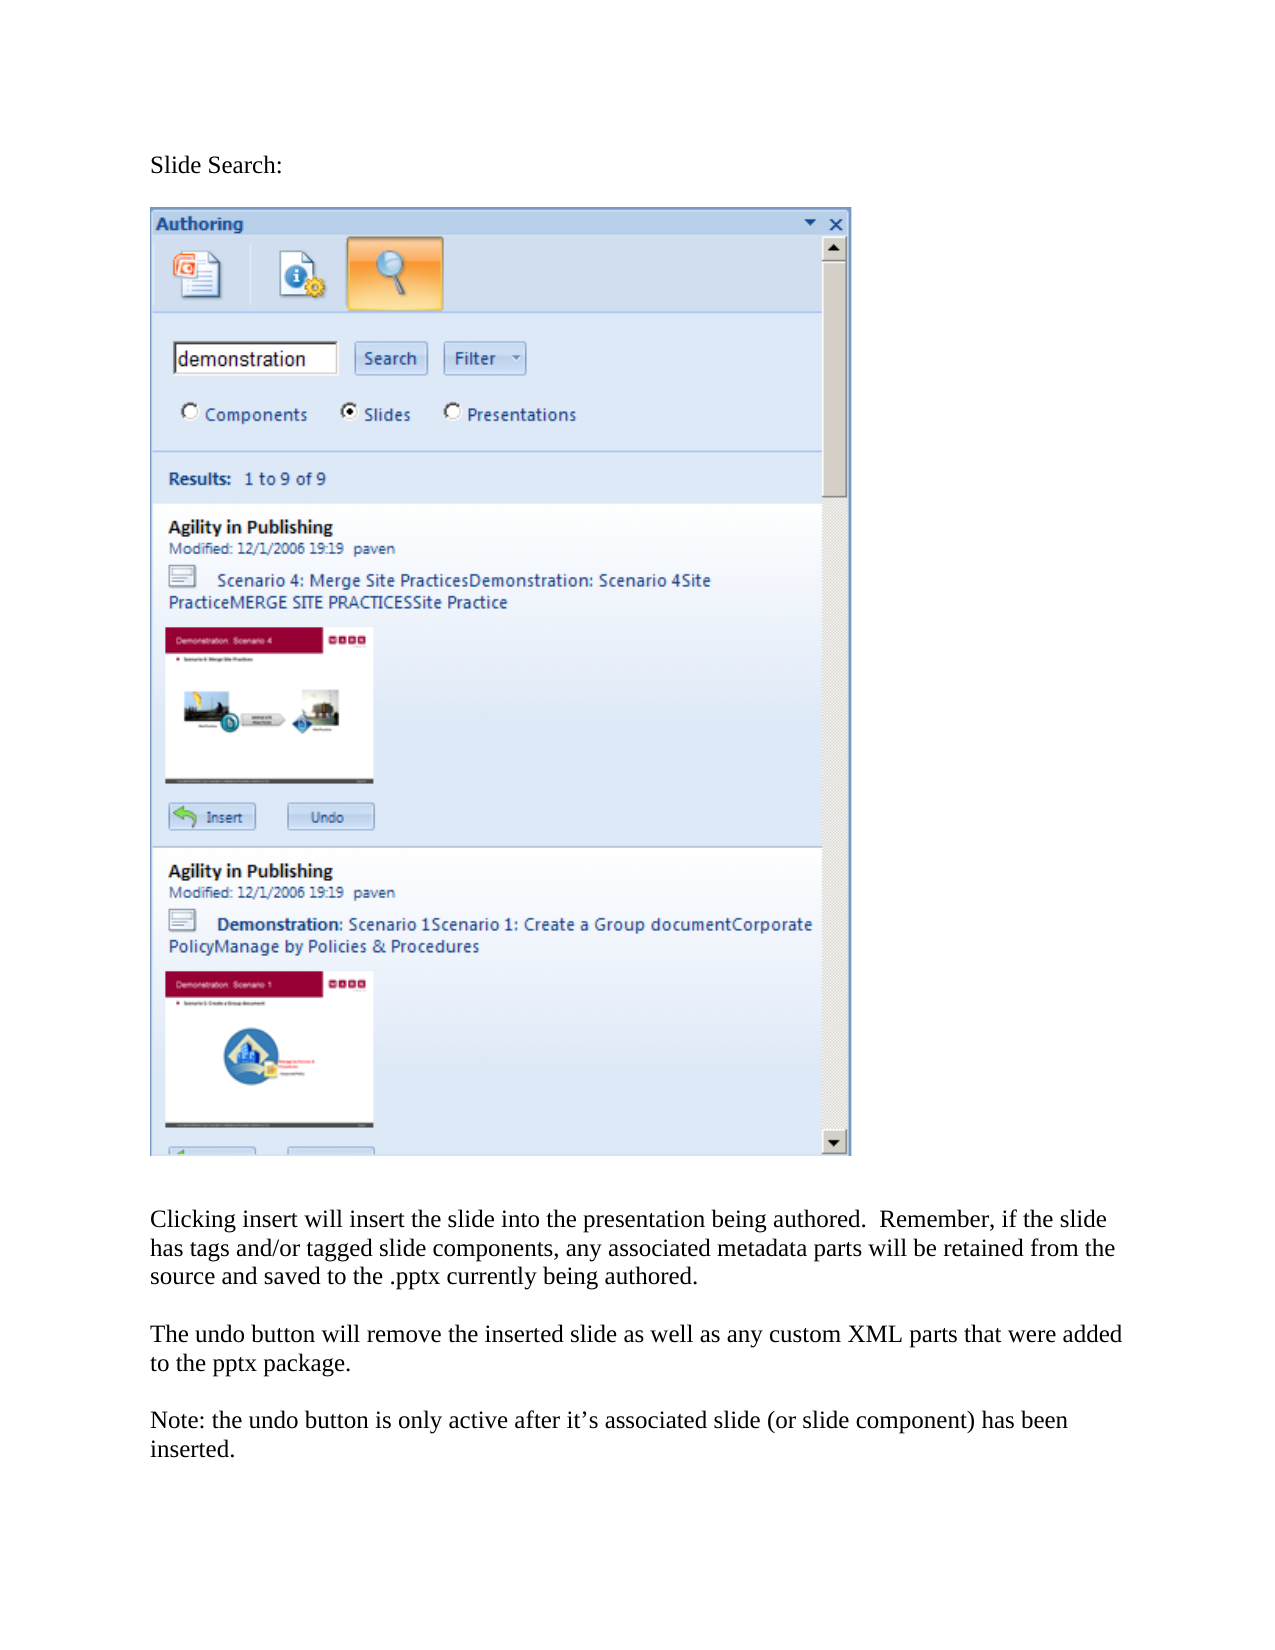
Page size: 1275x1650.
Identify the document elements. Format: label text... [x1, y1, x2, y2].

picture [150, 207, 852, 1156]
text Clicking insert will insert the slide into the presentation being authored. Remember, if the slide has tags and/or tagged slide components, any associated metadata parts will be retained from the source and saved to the .pptx currently being authored. [150, 1204, 1125, 1290]
text Slide Search: [150, 150, 1125, 179]
text The undo button will remove the inserted slide as well as any custom XML parts that were added to the pptx package. [150, 1319, 1125, 1376]
text Note: the undo button is only active after it’s associated slide (or slide component) has been inserted. [150, 1405, 1125, 1463]
